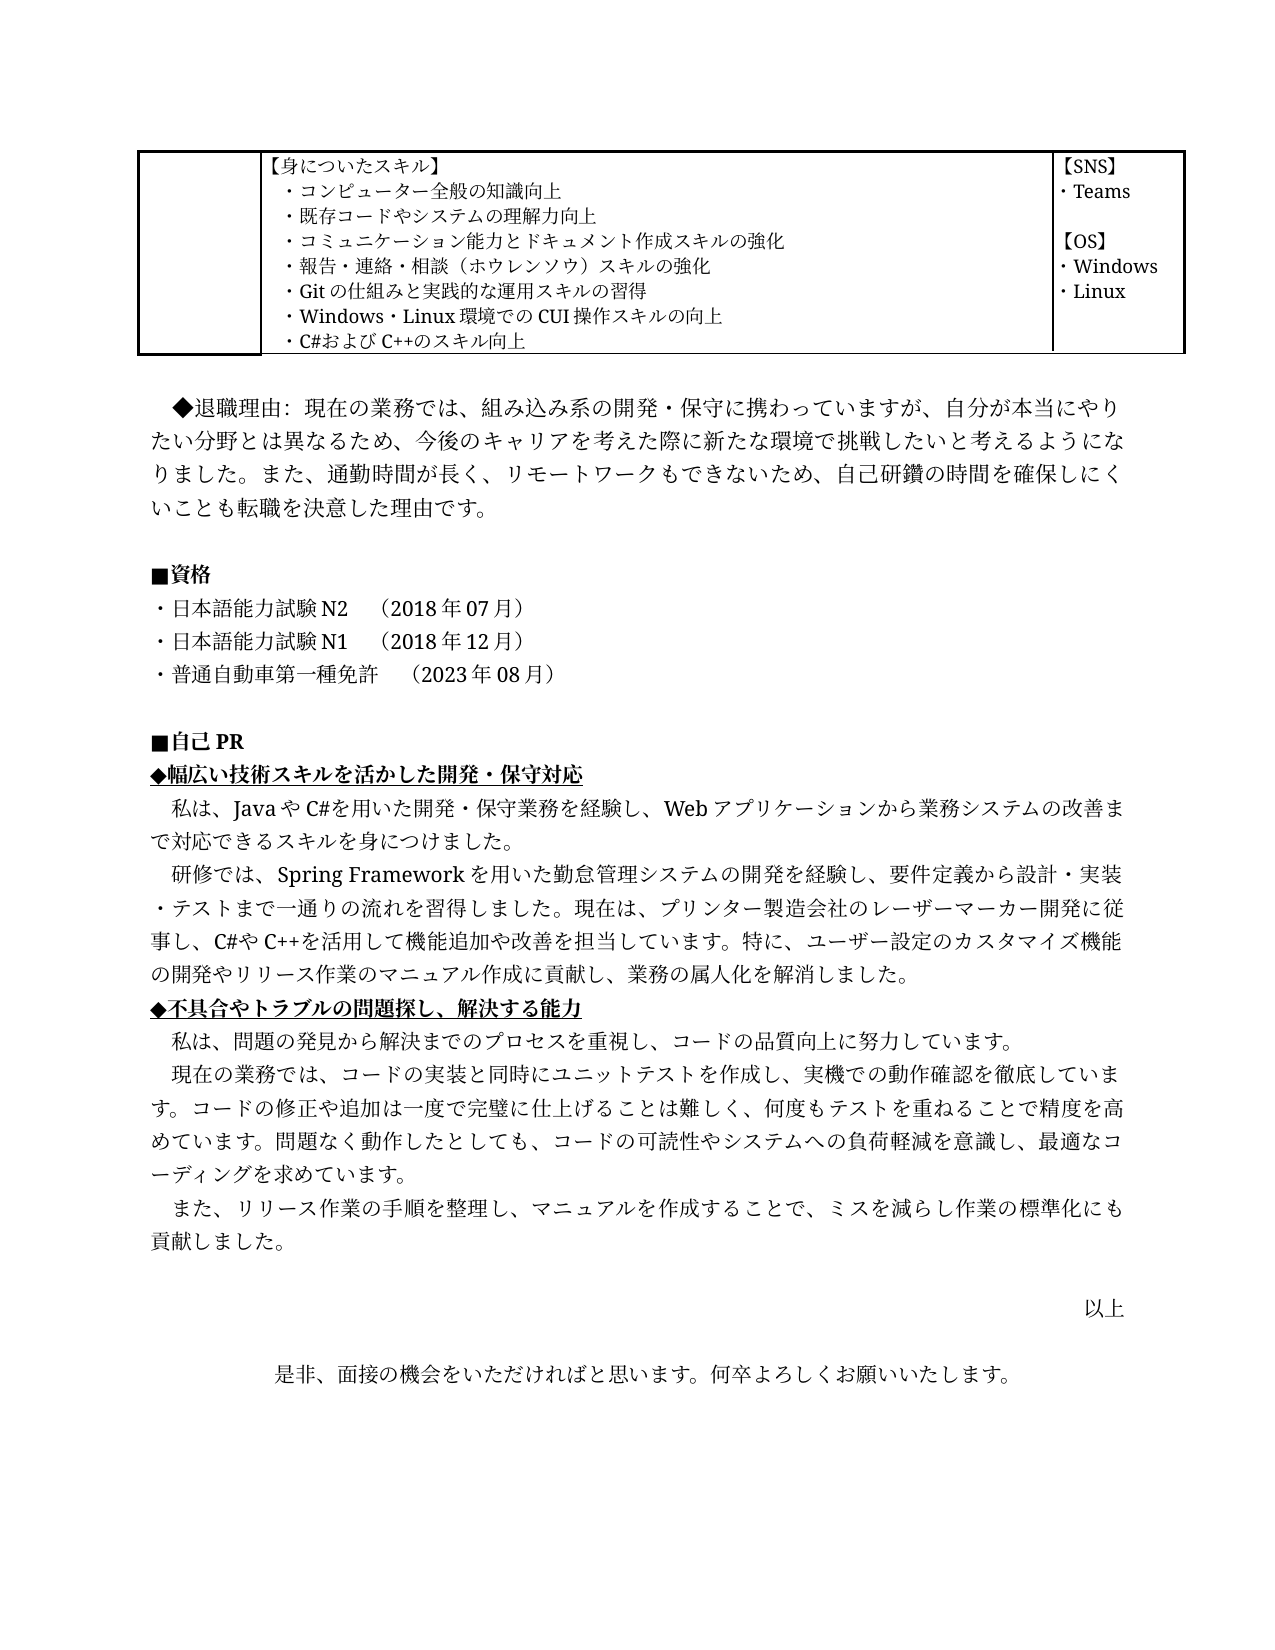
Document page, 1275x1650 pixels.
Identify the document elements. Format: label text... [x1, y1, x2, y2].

text ◆幅広い技術スキルを活かした開発・保守対応 [150, 756, 1125, 789]
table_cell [262, 153, 1053, 353]
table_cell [1053, 153, 1183, 353]
text 私は、問題の発見から解決までのプロセスを重視し、コードの品質向上に努力しています。 [150, 1023, 1125, 1056]
text ・普通自動車第一種免許 （2023年08月） [150, 656, 1125, 689]
text 以上 [150, 1289, 1125, 1323]
text 研修では、Spring Frameworkを用いた勤怠管理システムの開発を経験し、要件定義から設計・実装・テストまで一通りの流れを習得しました。現在は、プリンター製造会社のレーザーマーカー開発に従事し、C#やC++を活用して機能追加や改善を担当しています。特に、ユーザー設定のカスタマイズ機能の開発やリリース作業のマニュアル作成に貢献し、業務の属人化を解消しました。 [150, 856, 1125, 989]
text 是非、面接の機会をいただければと思います。何卒よろしくお願いいたします。 [171, 1356, 1125, 1389]
text また、リリース作業の手順を整理し、マニュアルを作成することで、ミスを減らし作業の標準化にも貢献しました。 [150, 1189, 1125, 1256]
text 私は、JavaやC#を用いた開発・保守業務を経験し、Webアプリケーションから業務システムの改善まで対応できるスキルを身につけました。 [150, 789, 1125, 856]
text 現在の業務では、コードの実装と同時にユニットテストを作成し、実機での動作確認を徹底しています。コードの修正や追加は一度で完璧に仕上げることは難しく、何度もテストを重ねることで精度を高めています。問題なく動作したとしても、コードの可読性やシステムへの負荷軽減を意識し、最適なコーディングを求めています。 [150, 1056, 1125, 1189]
text ・日本語能力試験N2 （2018年07月） [150, 589, 1125, 623]
text ・日本語能力試験N1 （2018年12月） [150, 623, 1125, 656]
text ◆不具合やトラブルの問題探し、解決する能力 [150, 989, 1125, 1023]
text ■自己PR [150, 723, 1125, 756]
text ◆退職理由：現在の業務では、組み込み系の開発・保守に携わっていますが、自分が本当にやりたい分野とは異なるため、今後のキャリアを考えた際に新たな環境で挑戦したいと考えるようになりました。また、通勤時間が長く、リモートワークもできないため、自己研鑽の時間を確保しにくいことも転職を決意した理由です。 [150, 389, 1125, 523]
text ■資格 [150, 556, 1125, 589]
